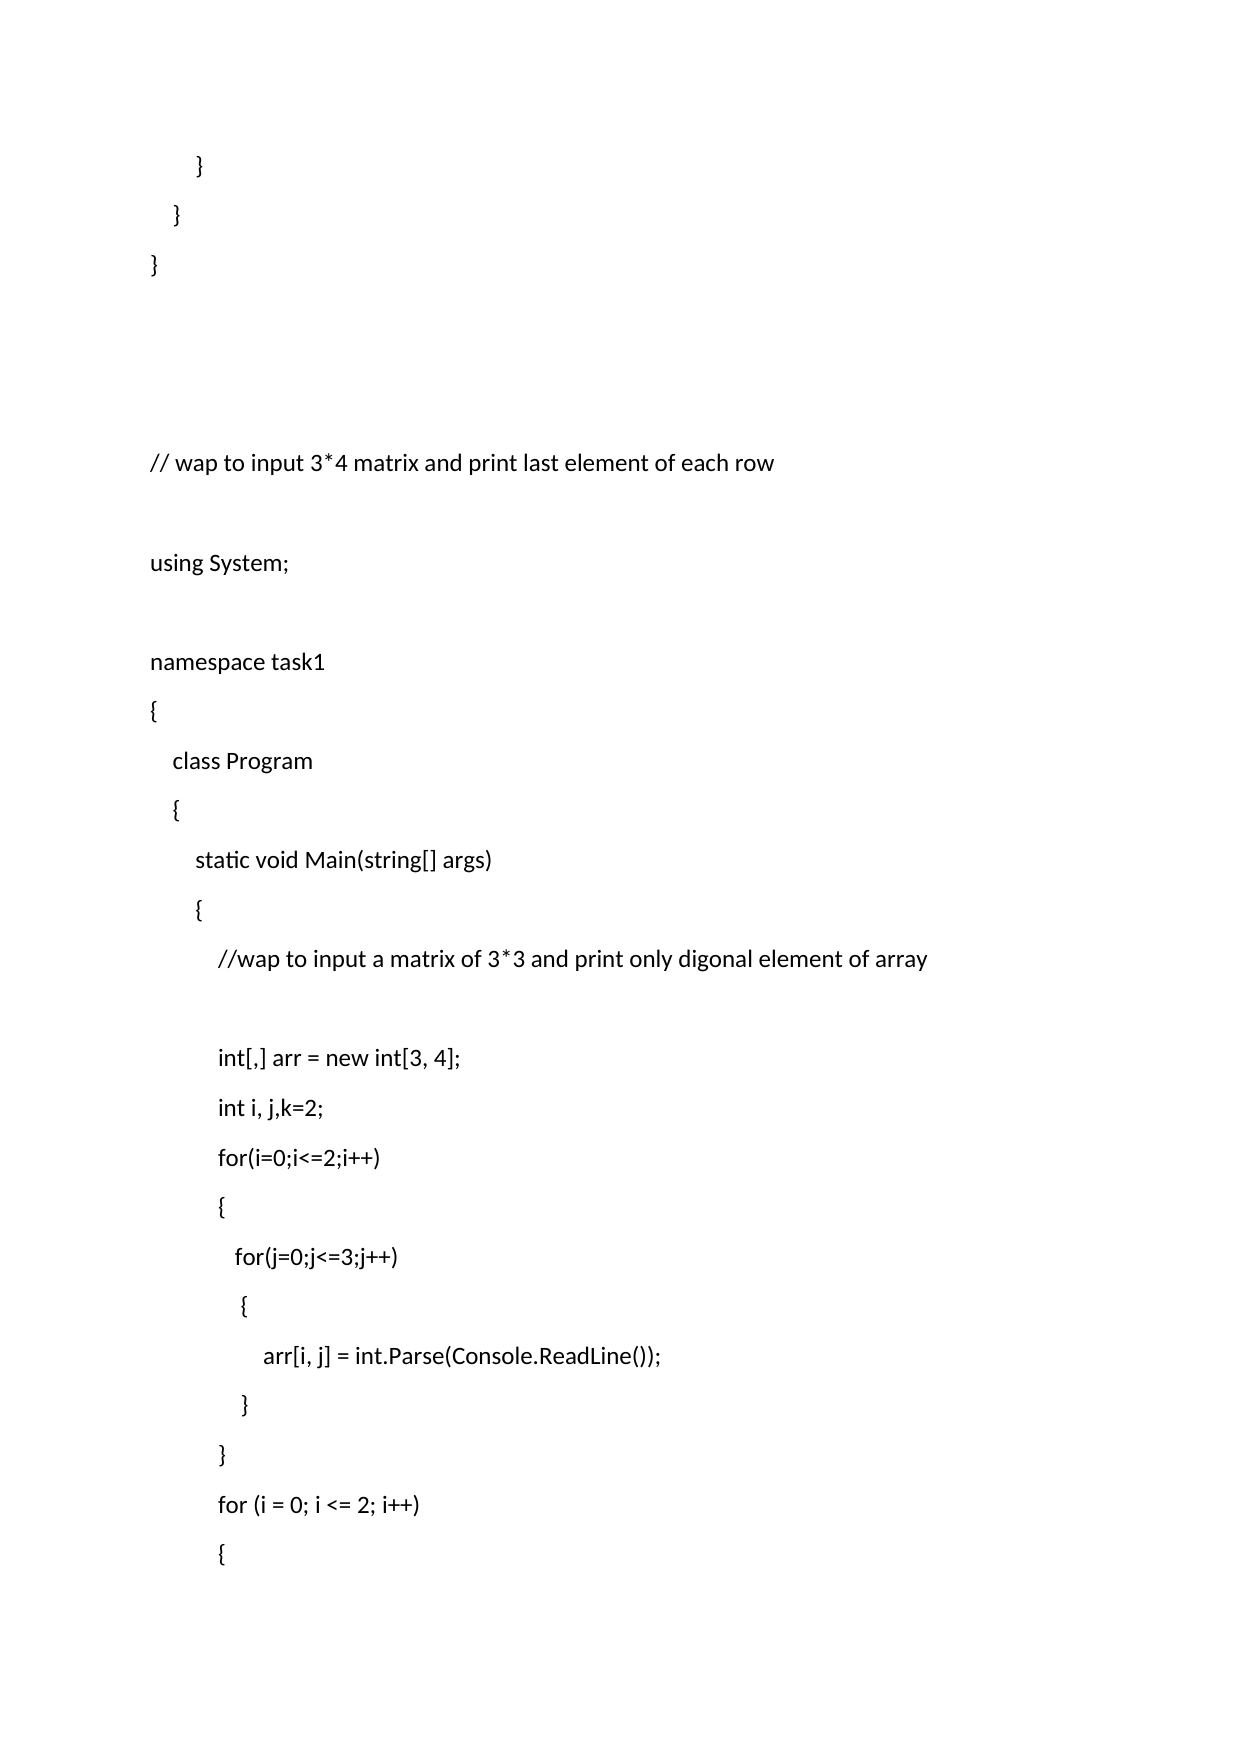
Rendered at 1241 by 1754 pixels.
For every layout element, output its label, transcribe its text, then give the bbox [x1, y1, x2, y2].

text for (i = 0; i <= 2; i++) [150, 1489, 1090, 1519]
text // wap to input 3*4 matrix and print last element of each row [150, 447, 1090, 478]
text { [150, 1191, 1090, 1222]
text using System; [150, 547, 1090, 577]
text for(j=0;j<=3;j++) [150, 1241, 1090, 1271]
text class Program [150, 745, 1090, 776]
text } [150, 199, 1090, 230]
text static void Main(string[] args) [150, 844, 1090, 875]
text arr[i, j] = int.Parse(Console.ReadLine()); [150, 1340, 1090, 1371]
text } [150, 249, 1090, 280]
text int i, j,k=2; [150, 1092, 1090, 1123]
text int[,] arr = new int[3, 4]; [150, 1042, 1090, 1073]
text for(i=0;i<=2;i++) [150, 1142, 1090, 1172]
text } [150, 150, 1090, 181]
text { [150, 1290, 1090, 1321]
text { [150, 794, 1090, 825]
text { [150, 894, 1090, 924]
text } [150, 1389, 1090, 1420]
text //wap to input a matrix of 3*3 and print only digonal element of array [150, 943, 1090, 974]
text { [150, 1538, 1090, 1569]
text namespace task1 [150, 646, 1090, 676]
text { [150, 695, 1090, 726]
text } [150, 1439, 1090, 1470]
